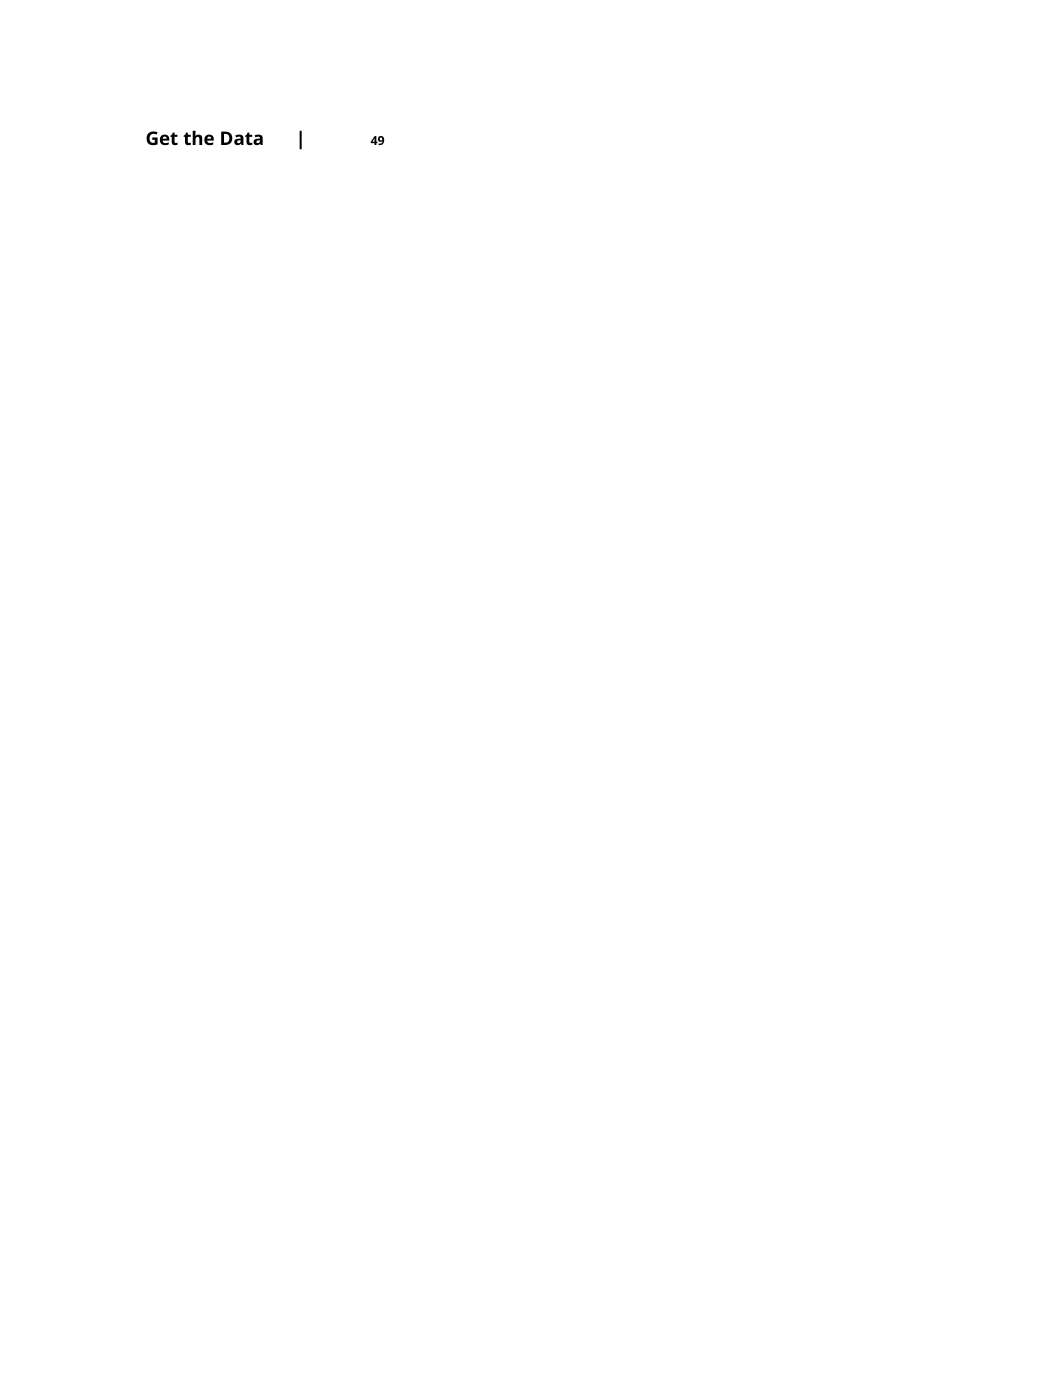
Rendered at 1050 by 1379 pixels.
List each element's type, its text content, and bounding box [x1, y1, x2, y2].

text Get the Data | 49 [145, 125, 900, 151]
